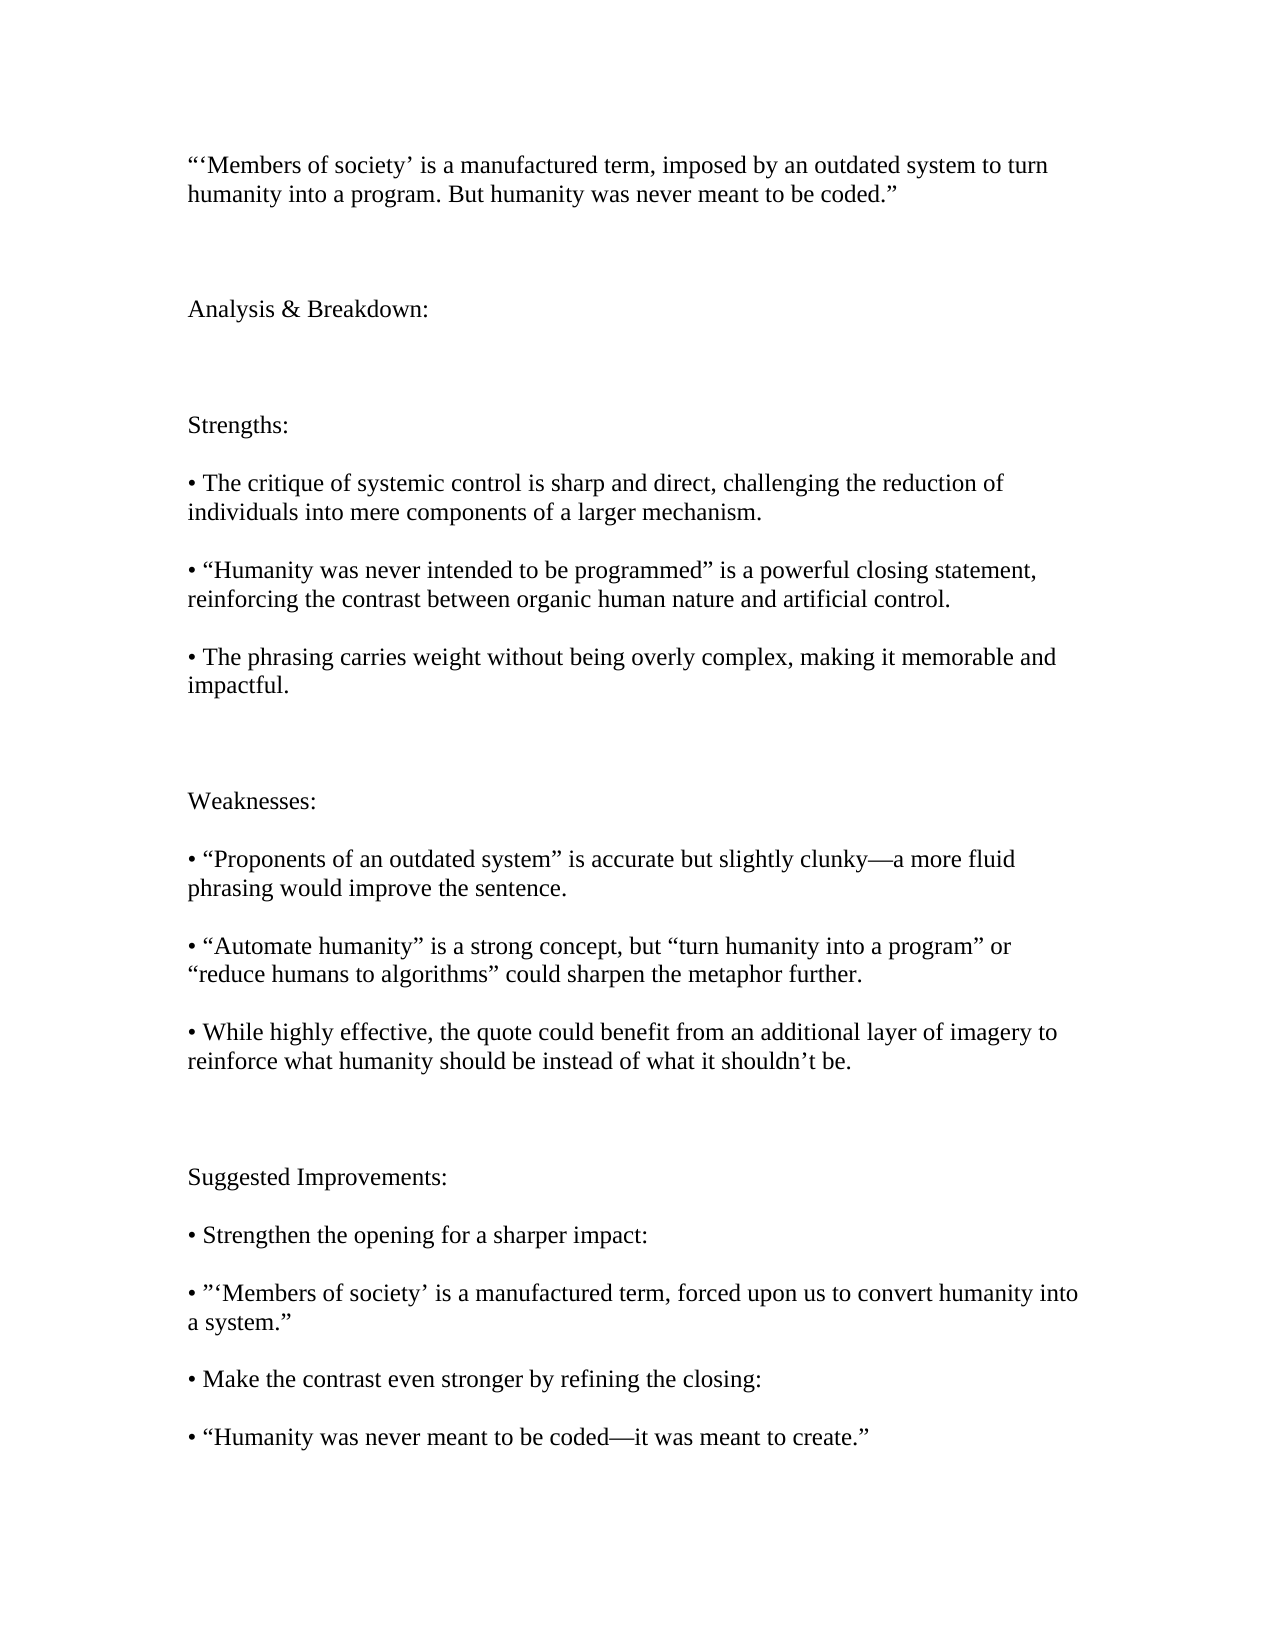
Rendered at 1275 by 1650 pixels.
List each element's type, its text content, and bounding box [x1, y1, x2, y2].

text • The phrasing carries weight without being overly complex, making it memorable and impactful. [187, 642, 1087, 699]
text Analysis & Breakdown: [187, 294, 1087, 323]
text “‘Members of society’ is a manufactured term, imposed by an outdated system to turn humanity into a program. But humanity was never meant to be coded.” [187, 150, 1087, 207]
text • “Automate humanity” is a strong concept, but “turn humanity into a program” or “reduce humans to algorithms” could sharpen the metaphor further. [187, 931, 1087, 988]
text • “Humanity was never intended to be programmed” is a powerful closing statement, reinforcing the contrast between organic human nature and artificial control. [187, 555, 1087, 612]
text Suggested Improvements: [187, 1162, 1087, 1191]
text • Strengthen the opening for a sharper impact: [187, 1220, 1087, 1249]
text • “Proponents of an outdated system” is accurate but slightly clunky—a more fluid phrasing would improve the sentence. [187, 844, 1087, 902]
text • “Humanity was never meant to be coded—it was meant to create.” [187, 1422, 1087, 1451]
text • The critique of systemic control is sharp and direct, challenging the reduction of individuals into mere components of a larger mechanism. [187, 468, 1087, 526]
text Weaknesses: [187, 786, 1087, 815]
text Strengths: [187, 410, 1087, 439]
text • ”‘Members of society’ is a manufactured term, forced upon us to convert humanity into a system.” [187, 1278, 1087, 1335]
text • While highly effective, the quote could benefit from an additional layer of imagery to reinforce what humanity should be instead of what it shouldn’t be. [187, 1017, 1087, 1075]
text • Make the contrast even stronger by refining the closing: [187, 1364, 1087, 1393]
